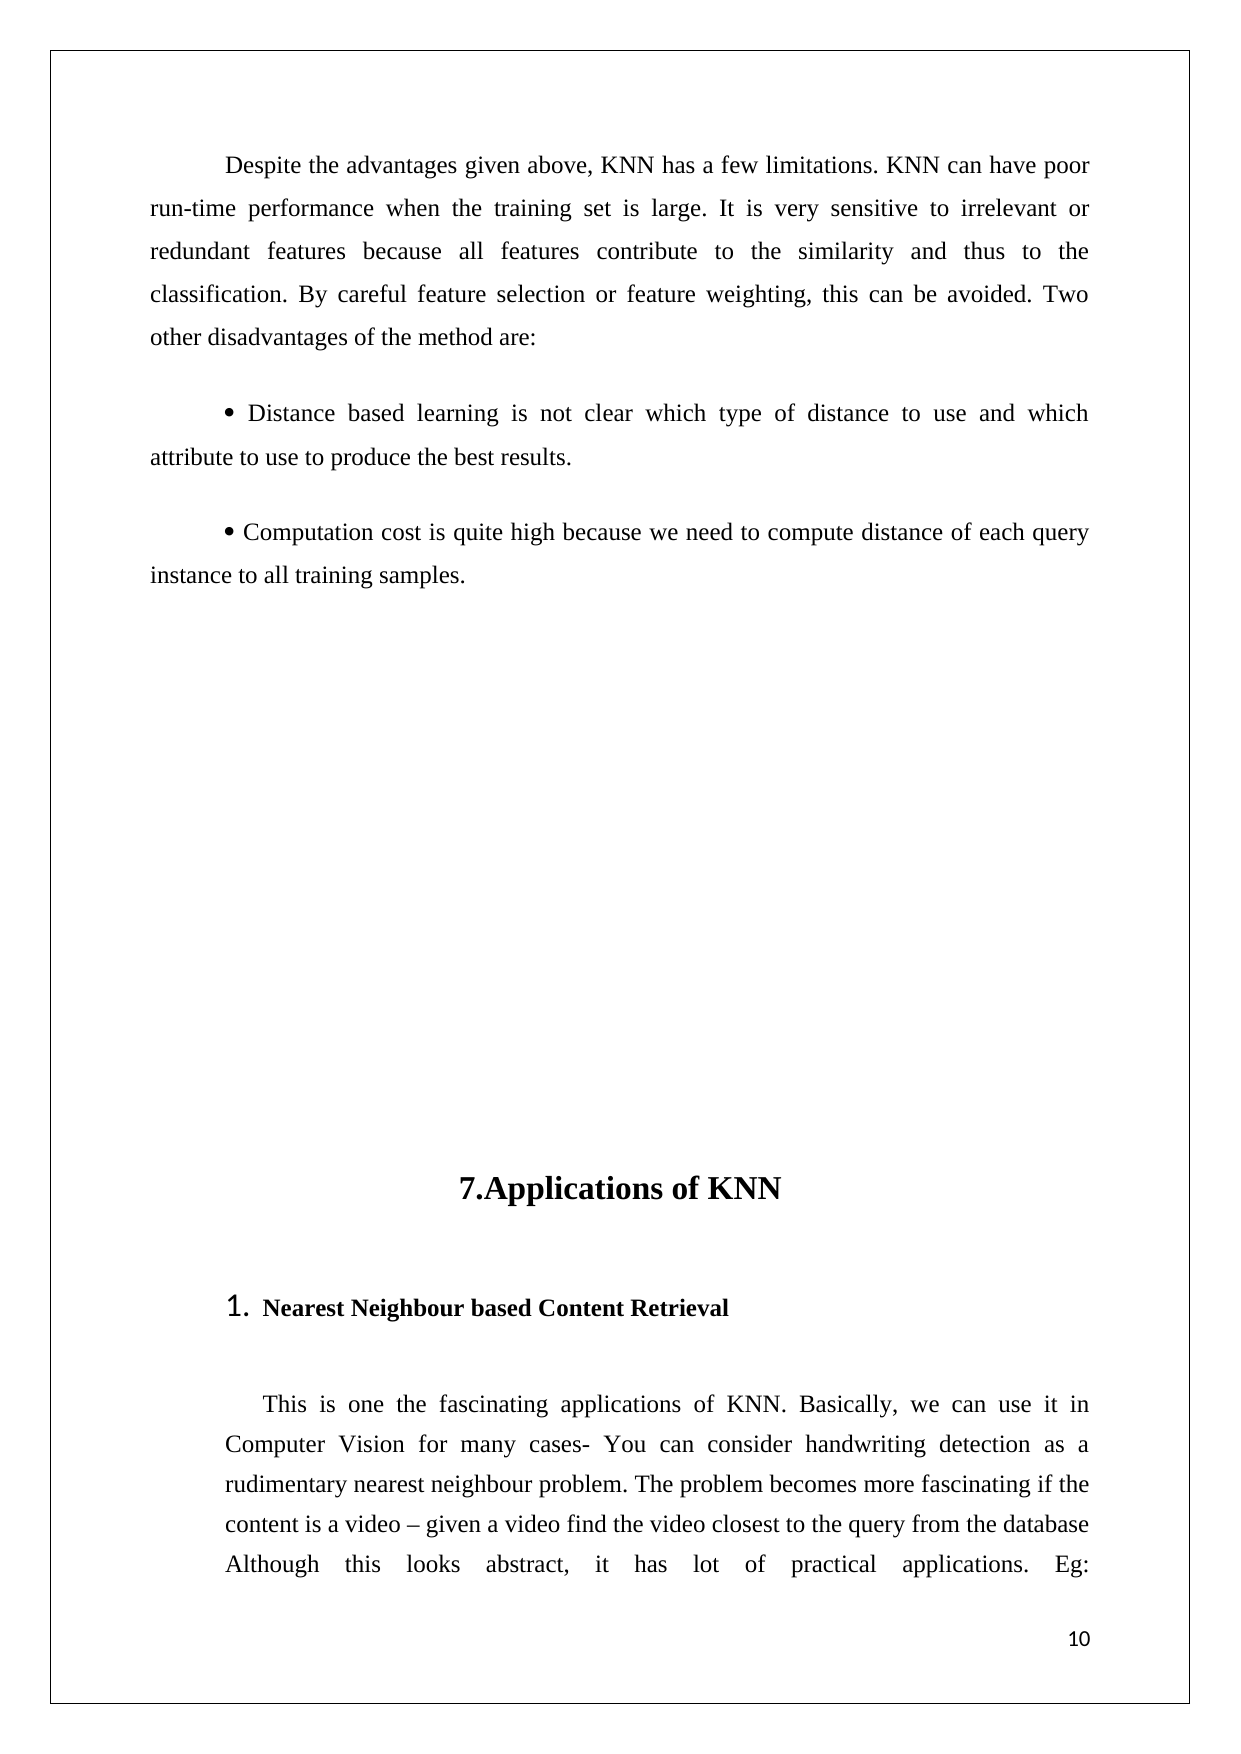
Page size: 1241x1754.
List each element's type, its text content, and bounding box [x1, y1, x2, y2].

text Distance based learning is not clear which type of distance to use and which attribute to use to produce the best results. [150, 398, 1090, 470]
text 7.Applications of KNN [150, 1168, 1090, 1206]
text Computation cost is quite high because we need to compute distance of each query instance to all training samples. [150, 517, 1090, 589]
text Despite the advantages given above, KNN has a few limitations. KNN can have poor run-time performance when the training set is large. It is very sensitive to irrelevant or redundant features because all features contribute to the similarity and thus to the classification. By careful feature selection or feature weighting, this can be avoided. Two other disadvantages of the method are: [150, 150, 1090, 351]
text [225, 1378, 1090, 1578]
list Nearest Neighbour based Content Retrieval [225, 1284, 1090, 1325]
